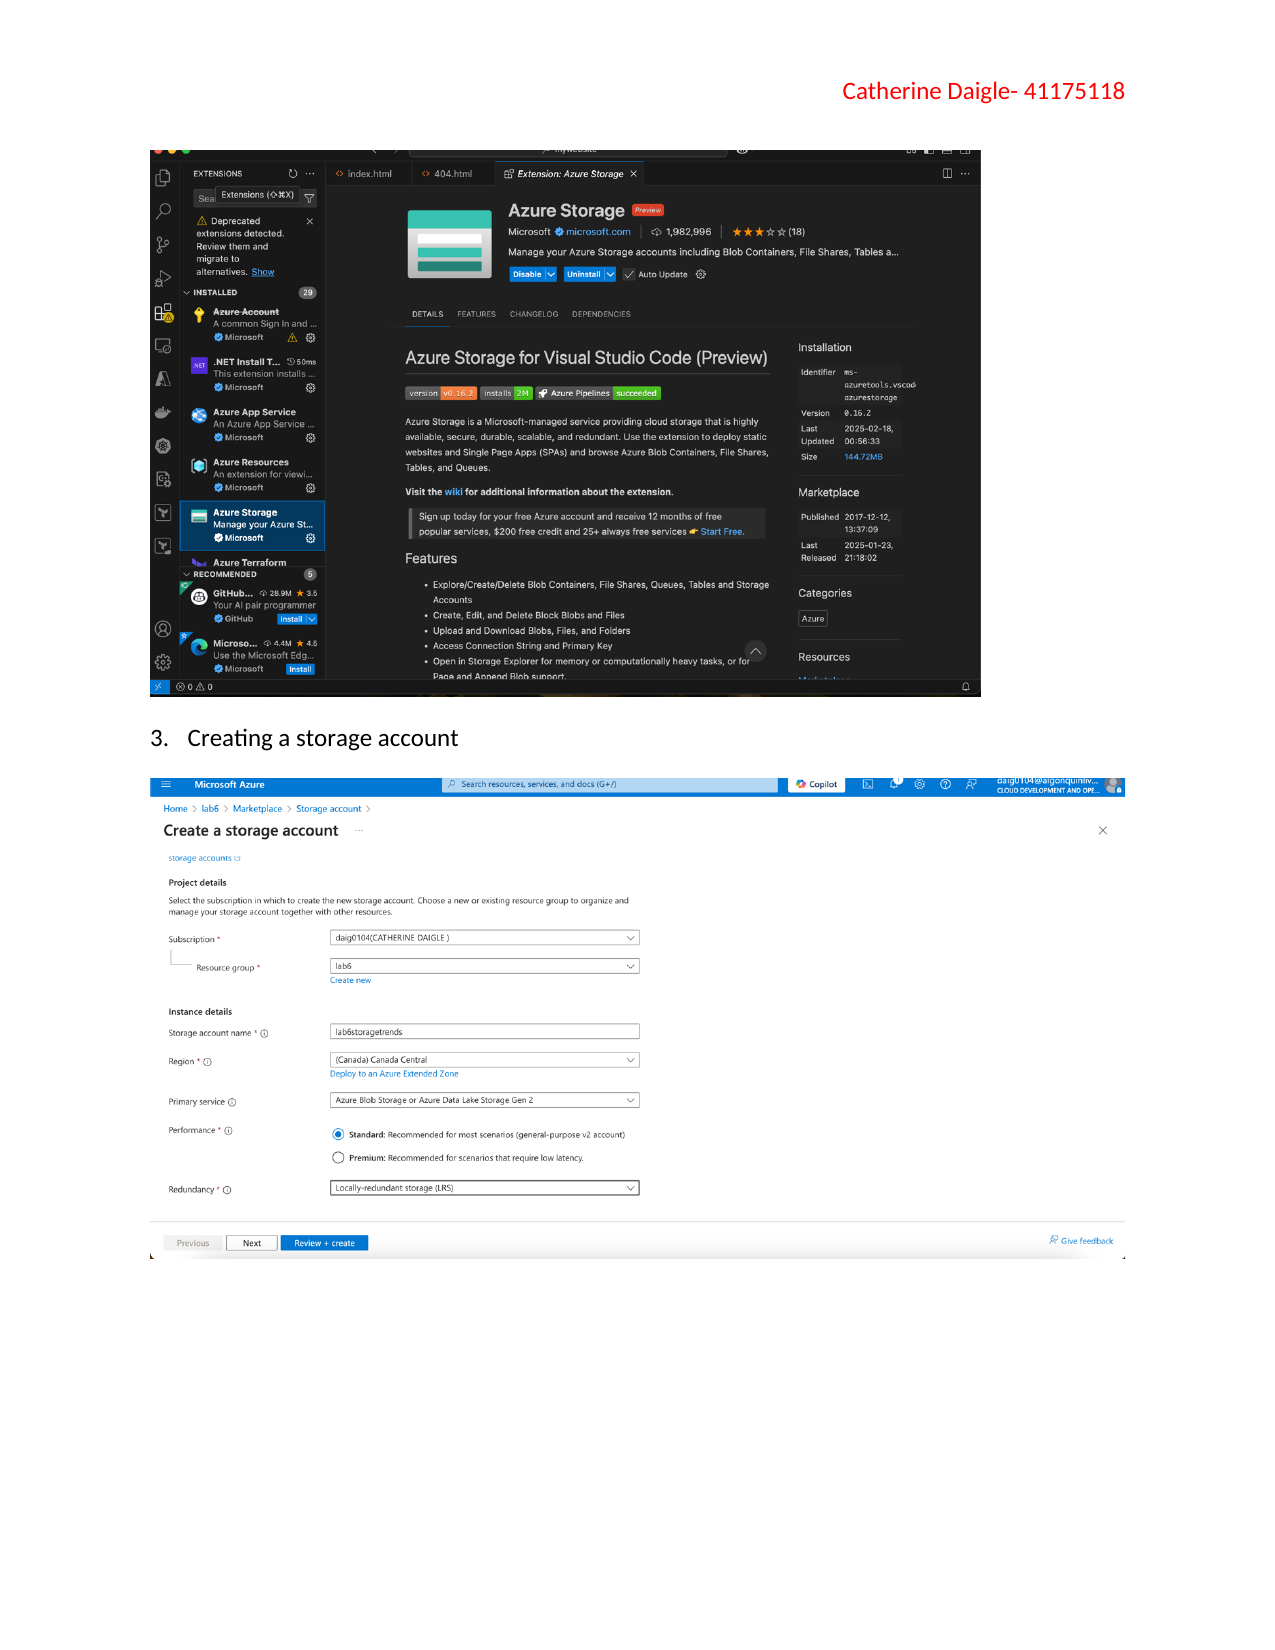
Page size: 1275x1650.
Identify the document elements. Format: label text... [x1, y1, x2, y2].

picture [150, 778, 1125, 1259]
picture [150, 150, 981, 697]
list Creating a storage account [150, 722, 1125, 753]
